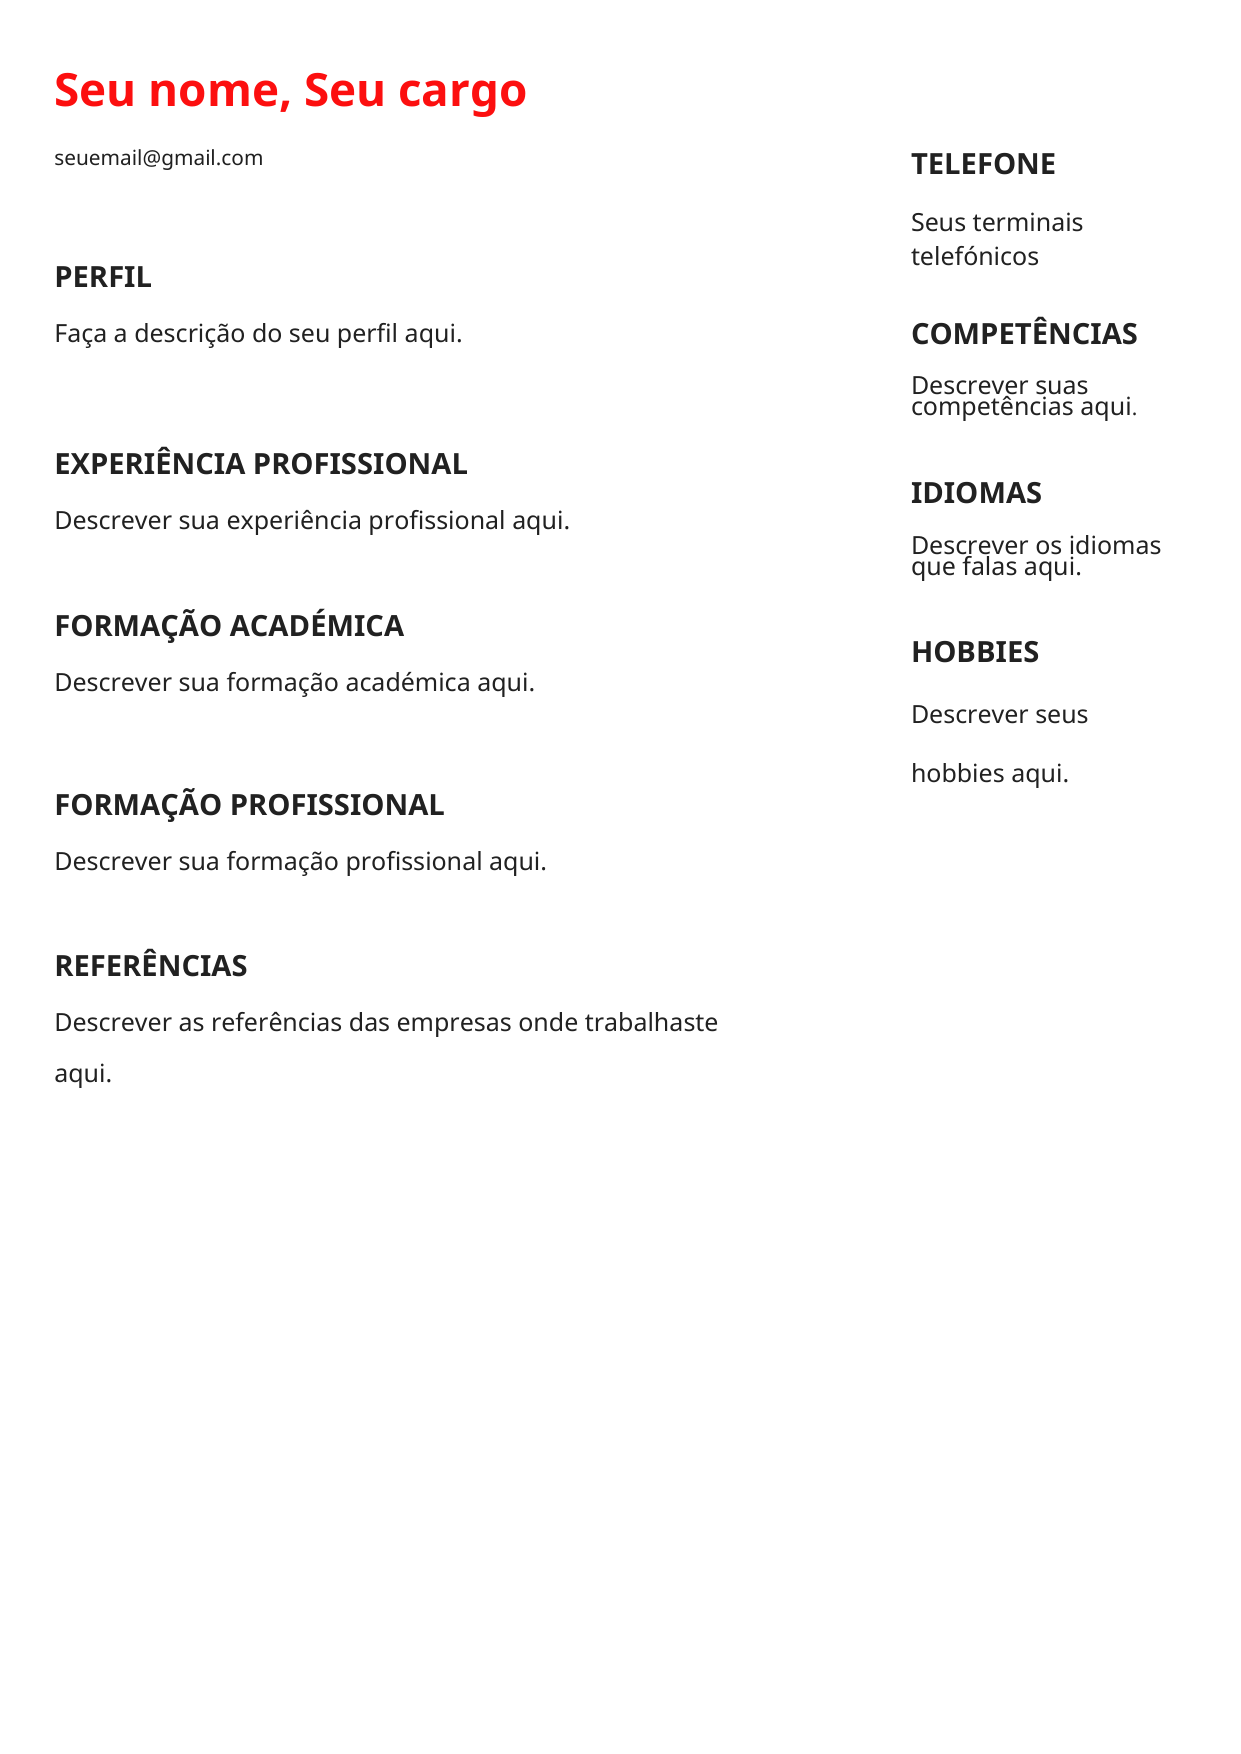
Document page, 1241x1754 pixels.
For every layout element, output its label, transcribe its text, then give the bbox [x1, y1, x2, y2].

text Seus terminais telefónicos [911, 204, 1136, 273]
text IDIOMAS [911, 473, 1186, 512]
text Descrever as referências das empresas onde trabalhaste aqui. [54, 1005, 752, 1090]
text PERFIL [54, 256, 854, 296]
text Descrever sua formação académica aqui. [54, 664, 854, 699]
text Descrever os idiomas que falas aqui. [911, 537, 1186, 579]
text FORMAÇÃO PROFISSIONAL [54, 784, 854, 823]
text EXPERIÊNCIA PROFISSIONAL [54, 443, 854, 483]
text HOBBIES [911, 631, 1186, 671]
text Descrever suas competências aqui. [911, 378, 1186, 419]
text FORMAÇÃO ACADÉMICA [54, 605, 854, 645]
text Descrever seus hobbies aqui. [911, 697, 1099, 790]
text COMPETÊNCIAS [911, 313, 1186, 353]
text Descrever sua experiência profissional aqui. [54, 503, 854, 537]
text Seu nome, Seu cargo [54, 57, 854, 120]
text TELEFONE [911, 144, 1186, 183]
text seuemail@gmail.com [54, 143, 854, 171]
text REFERÊNCIAS [54, 945, 854, 985]
text Descrever sua formação profissional aqui. [54, 843, 752, 877]
text Faça a descrição do seu perfil aqui. [54, 316, 802, 350]
